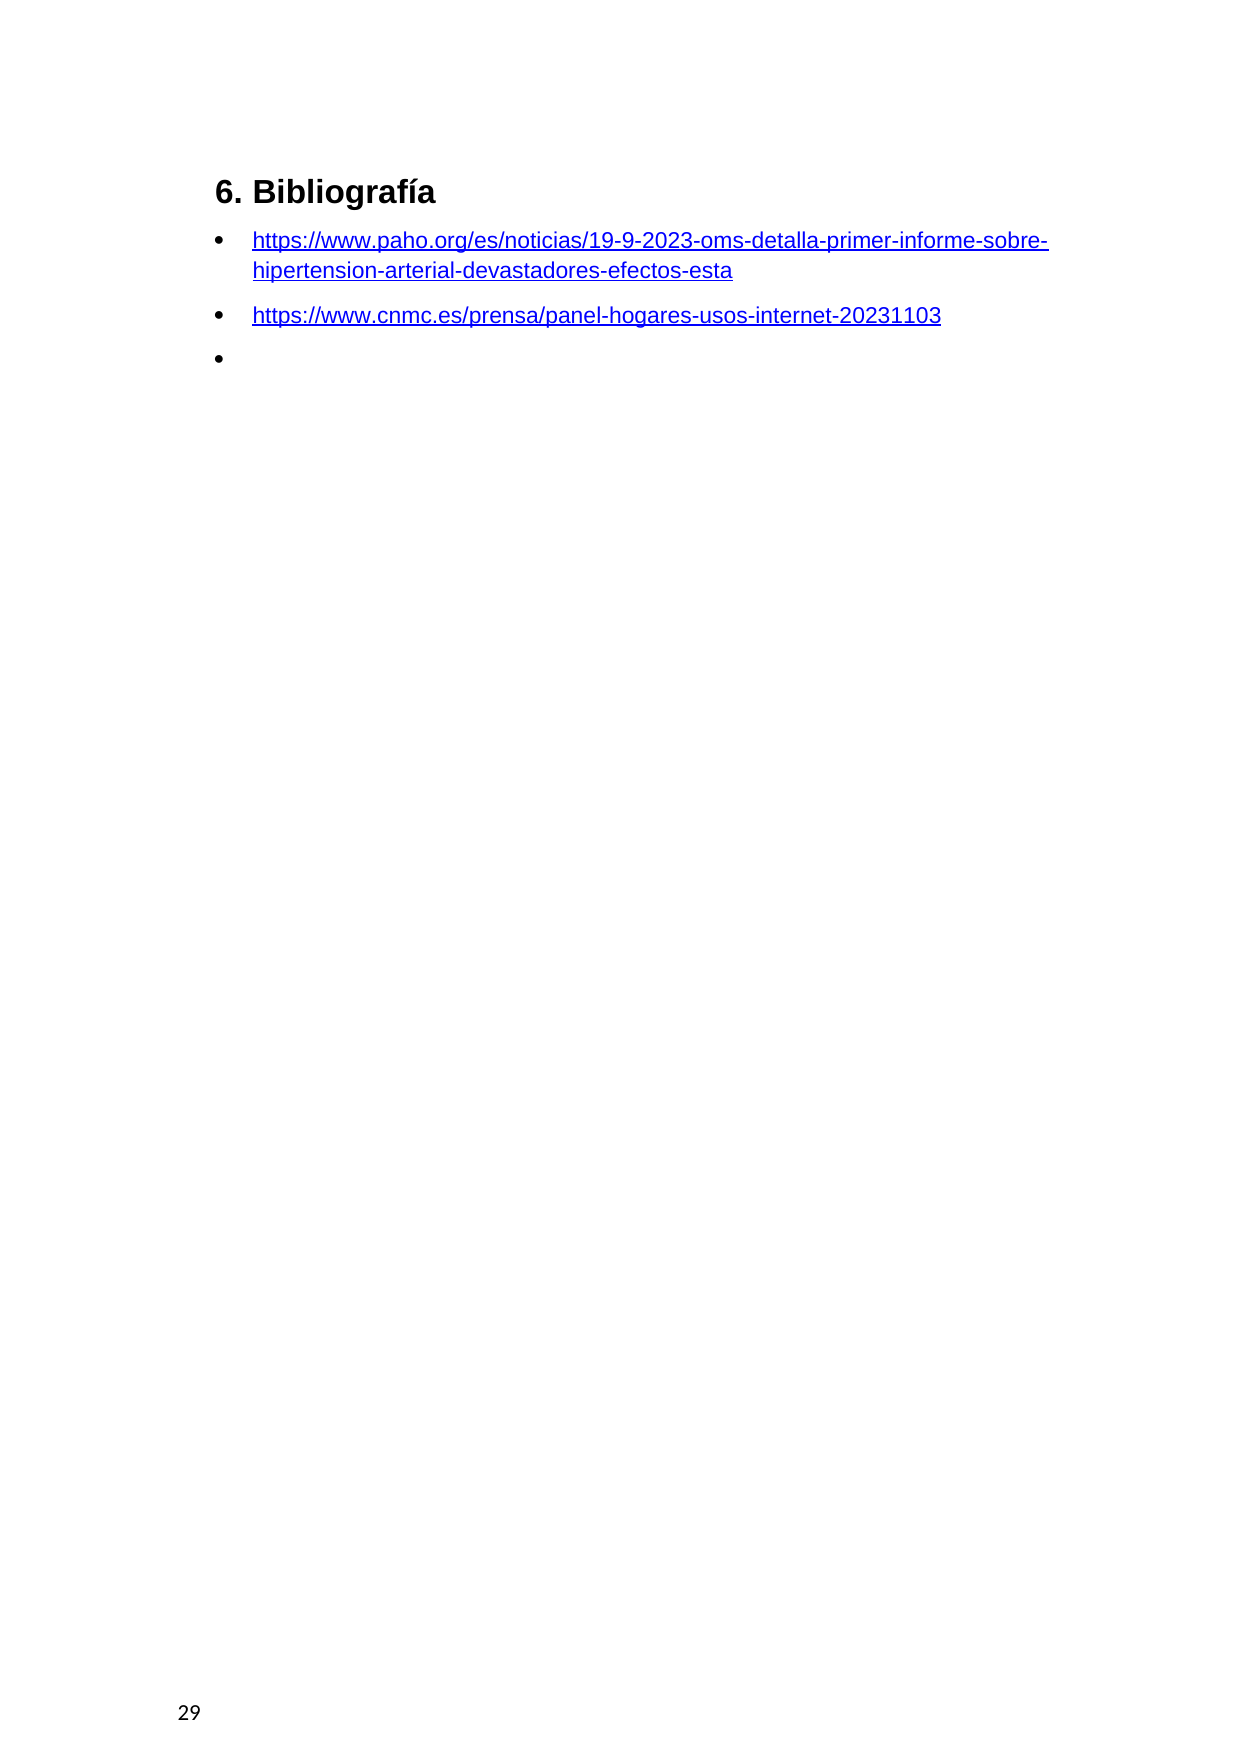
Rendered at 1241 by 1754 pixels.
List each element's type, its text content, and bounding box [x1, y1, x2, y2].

list https://www.paho.org/es/noticias/19-9-2023-oms-detalla-primer-informe-sobre-hipertension-arterial-devastadores-efectos-esta [215, 227, 1063, 283]
title Bibliografía [215, 173, 1063, 211]
list https://www.cnmc.es/prensa/panel-hogares-usos-internet-20231103 [215, 302, 1063, 328]
